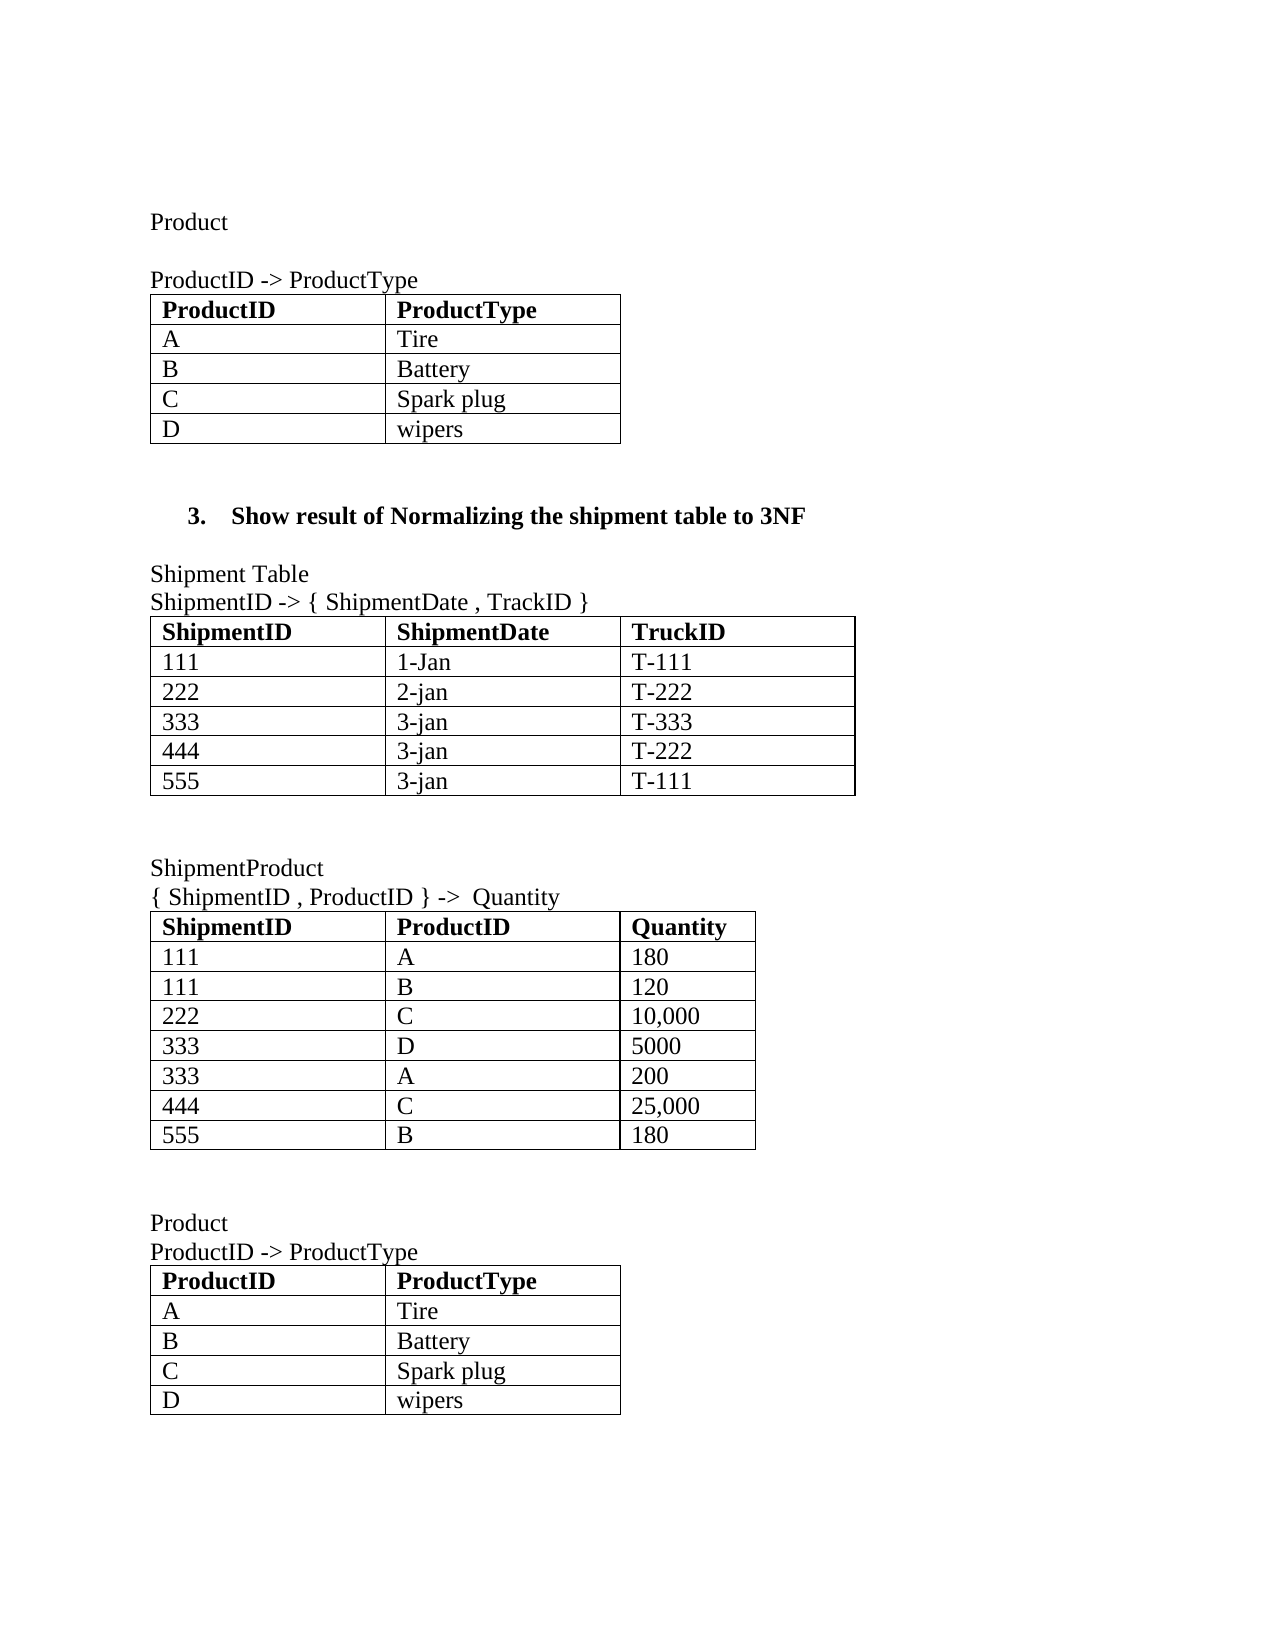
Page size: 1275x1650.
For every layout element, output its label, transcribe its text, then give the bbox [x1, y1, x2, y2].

table_cell C [151, 384, 385, 413]
table_cell 25,000 [621, 1091, 755, 1119]
table_cell T-333 [621, 707, 854, 735]
table_cell D [386, 1031, 619, 1060]
table_header ShipmentDate [386, 617, 620, 646]
table_cell 1-Jan [386, 647, 620, 676]
table_cell 444 [151, 736, 385, 765]
table_cell T-111 [621, 647, 854, 676]
table_cell 180 [621, 942, 755, 971]
table_cell T-111 [621, 766, 854, 795]
text ShipmentID -> { ShipmentDate , TrackID } [150, 587, 1125, 616]
table_cell Spark plug [386, 384, 620, 413]
table_header ProductType [386, 295, 620, 323]
text Product [150, 207, 1125, 236]
table_cell Tire [386, 1296, 620, 1325]
table_cell Battery [386, 1326, 620, 1355]
table_cell A [386, 942, 619, 971]
table_cell 222 [151, 1001, 385, 1030]
table_cell A [151, 1296, 385, 1325]
table_cell 555 [151, 1121, 385, 1149]
table_header ShipmentID [151, 912, 385, 941]
table_cell 10,000 [621, 1001, 755, 1030]
table_cell 111 [151, 972, 385, 1000]
table_cell T-222 [621, 677, 854, 706]
table_cell A [151, 325, 385, 353]
table_cell T-222 [621, 736, 854, 765]
table_cell 555 [151, 766, 385, 795]
table_header TruckID [621, 617, 854, 646]
text Shipment Table [150, 559, 1125, 587]
table_header Quantity [621, 912, 755, 941]
table_cell 180 [621, 1121, 755, 1149]
table_header ProductType [386, 1266, 620, 1295]
table_cell Battery [386, 354, 620, 383]
table_cell 3-jan [386, 707, 620, 735]
table_header ShipmentID [151, 617, 385, 646]
table_cell A [386, 1061, 619, 1090]
list Show result of Normalizing the shipment table to 3NF [187, 501, 1125, 530]
text ProductID -> ProductType [150, 1237, 1125, 1265]
table_cell 333 [151, 1031, 385, 1060]
table_cell C [151, 1356, 385, 1384]
table_cell 444 [151, 1091, 385, 1119]
table_cell B [386, 1121, 619, 1149]
table_cell wipers [386, 1386, 620, 1414]
table_header ProductID [151, 295, 385, 323]
table_cell 200 [621, 1061, 755, 1090]
table_cell Tire [386, 325, 620, 353]
table_cell 111 [151, 647, 385, 676]
table_cell Spark plug [386, 1356, 620, 1384]
table_cell 3-jan [386, 766, 620, 795]
table_cell 333 [151, 1061, 385, 1090]
table_cell B [151, 1326, 385, 1355]
table_cell 333 [151, 707, 385, 735]
table_cell C [386, 1001, 619, 1030]
text { ShipmentID , ProductID } -> Quantity [150, 882, 1125, 911]
table_cell 2-jan [386, 677, 620, 706]
table_cell 5000 [621, 1031, 755, 1060]
text ShipmentProduct [150, 853, 1125, 882]
text Product [150, 1208, 1125, 1237]
text ProductID -> ProductType [150, 265, 1125, 294]
table_cell B [386, 972, 619, 1000]
table_cell 3-jan [386, 736, 620, 765]
table_cell wipers [386, 414, 620, 443]
table_cell 120 [621, 972, 755, 1000]
table_cell D [151, 1386, 385, 1414]
table_header ProductID [151, 1266, 385, 1295]
table_cell B [151, 354, 385, 383]
table_cell 111 [151, 942, 385, 971]
table_cell D [151, 414, 385, 443]
table_cell 222 [151, 677, 385, 706]
table_header ProductID [386, 912, 619, 941]
table_cell C [386, 1091, 619, 1119]
